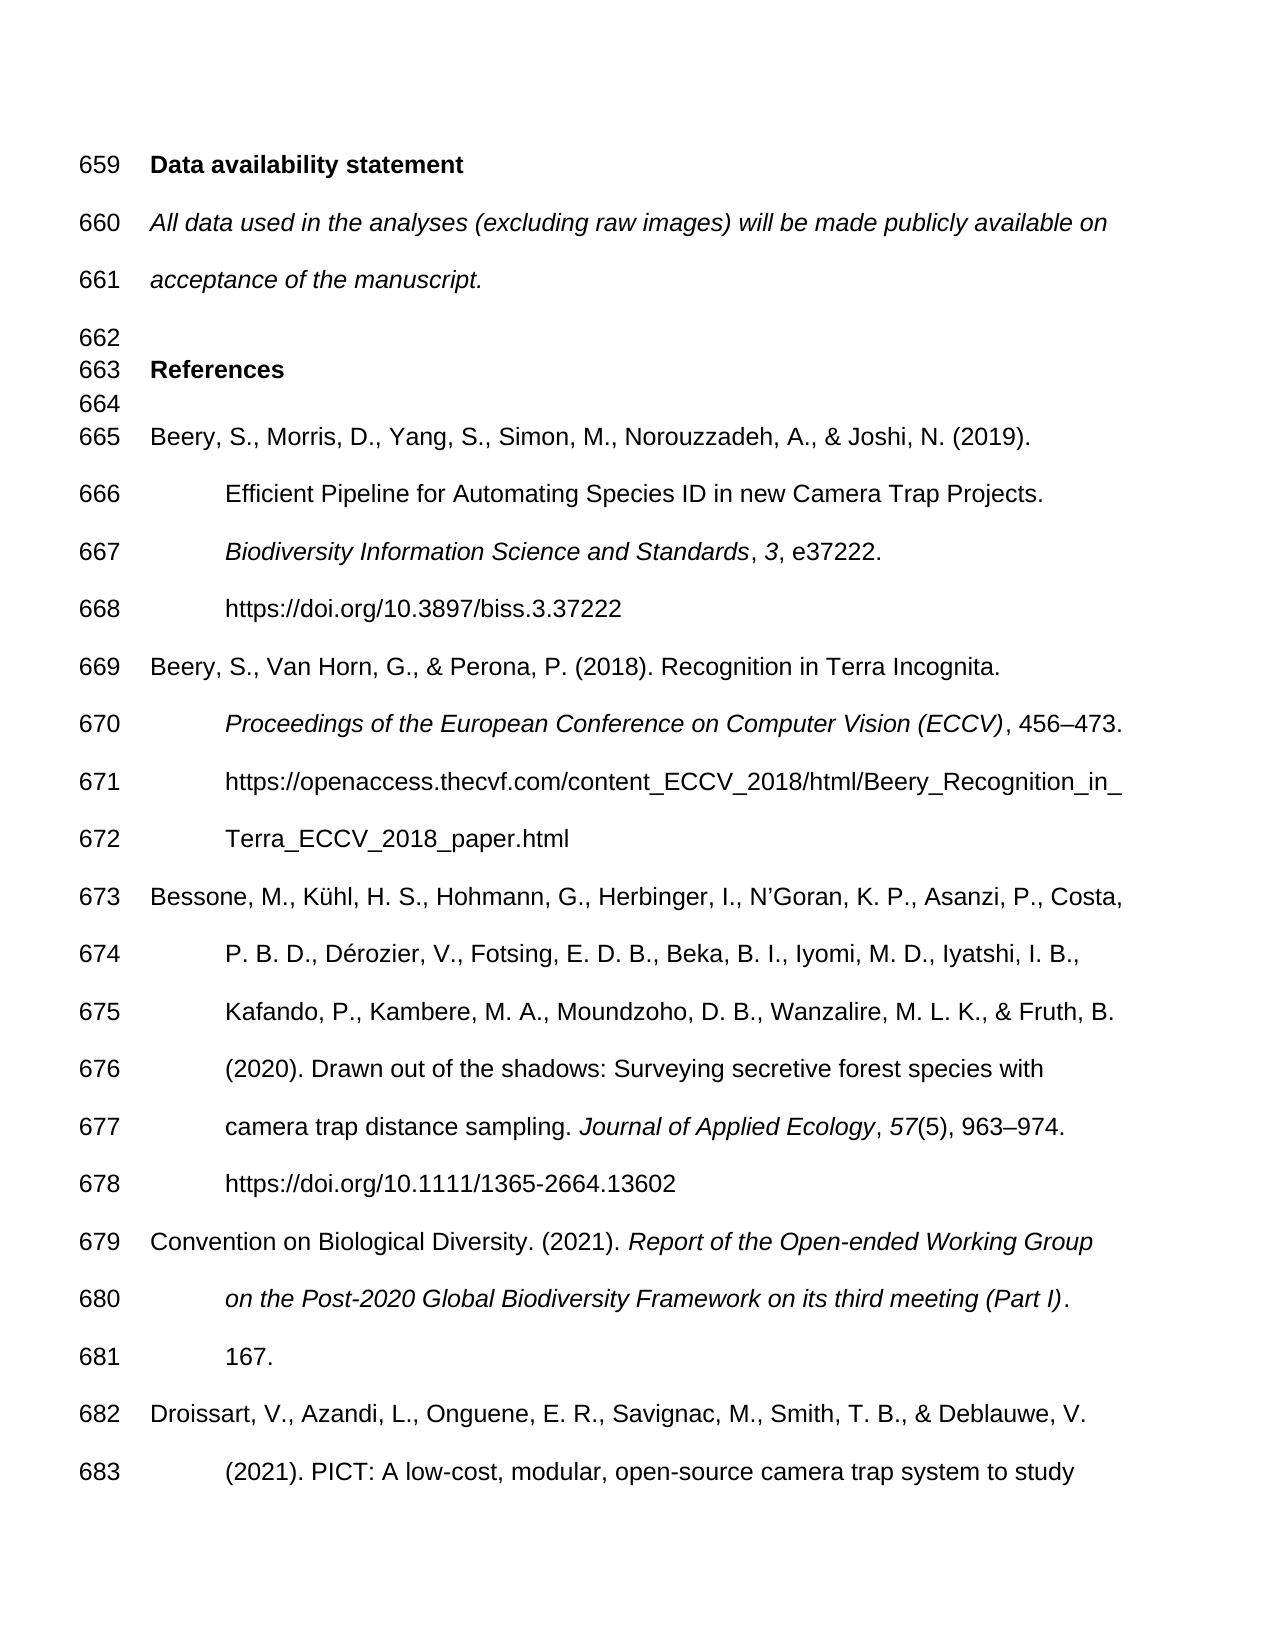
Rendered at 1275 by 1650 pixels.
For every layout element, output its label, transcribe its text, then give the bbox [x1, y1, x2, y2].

text Bessone, M., Kühl, H. S., Hohmann, G., Herbinger, I., N’Goran, K. P., Asanzi, P., Costa, P. B. D., Dérozier, V., Fotsing, E. D. B., Beka, B. I., Iyomi, M. D., Iyatshi, I. B., Kafando, P., Kambere, M. A., Moundzoho, D. B., Wanzalire, M. L. K., & Fruth, B. (2020). Drawn out of the shadows: Surveying secretive forest species with camera trap distance sampling. Journal of Applied Ecology, 57(5), 963–974. https://doi.org/10.1111/1365-2664.13602 [150, 882, 1125, 1198]
text Beery, S., Morris, D., Yang, S., Simon, M., Norouzzadeh, A., & Joshi, N. (2019). Efficient Pipeline for Automating Species ID in new Camera Trap Projects. Biodiversity Information Science and Standards, 3, e37222. https://doi.org/10.3897/biss.3.37222 [150, 422, 1125, 623]
text Data availability statement [150, 150, 1125, 179]
text All data used in the analyses (excluding raw images) will be made publicly available on acceptance of the manuscript. [150, 207, 1125, 294]
text References [150, 356, 1125, 384]
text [150, 1399, 1125, 1485]
text Beery, S., Van Horn, G., & Perona, P. (2018). Recognition in Terra Incognita. Proceedings of the European Conference on Computer Vision (ECCV), 456–473. https://openaccess.thecvf.com/content_ECCV_2018/html/Beery_Recognition_in_Terra_ECCV_2018_paper.html [150, 652, 1125, 853]
text Convention on Biological Diversity. (2021). Report of the Open-ended Working Group on the Post-2020 Global Biodiversity Framework on its third meeting (Part I). 167. [150, 1227, 1125, 1370]
